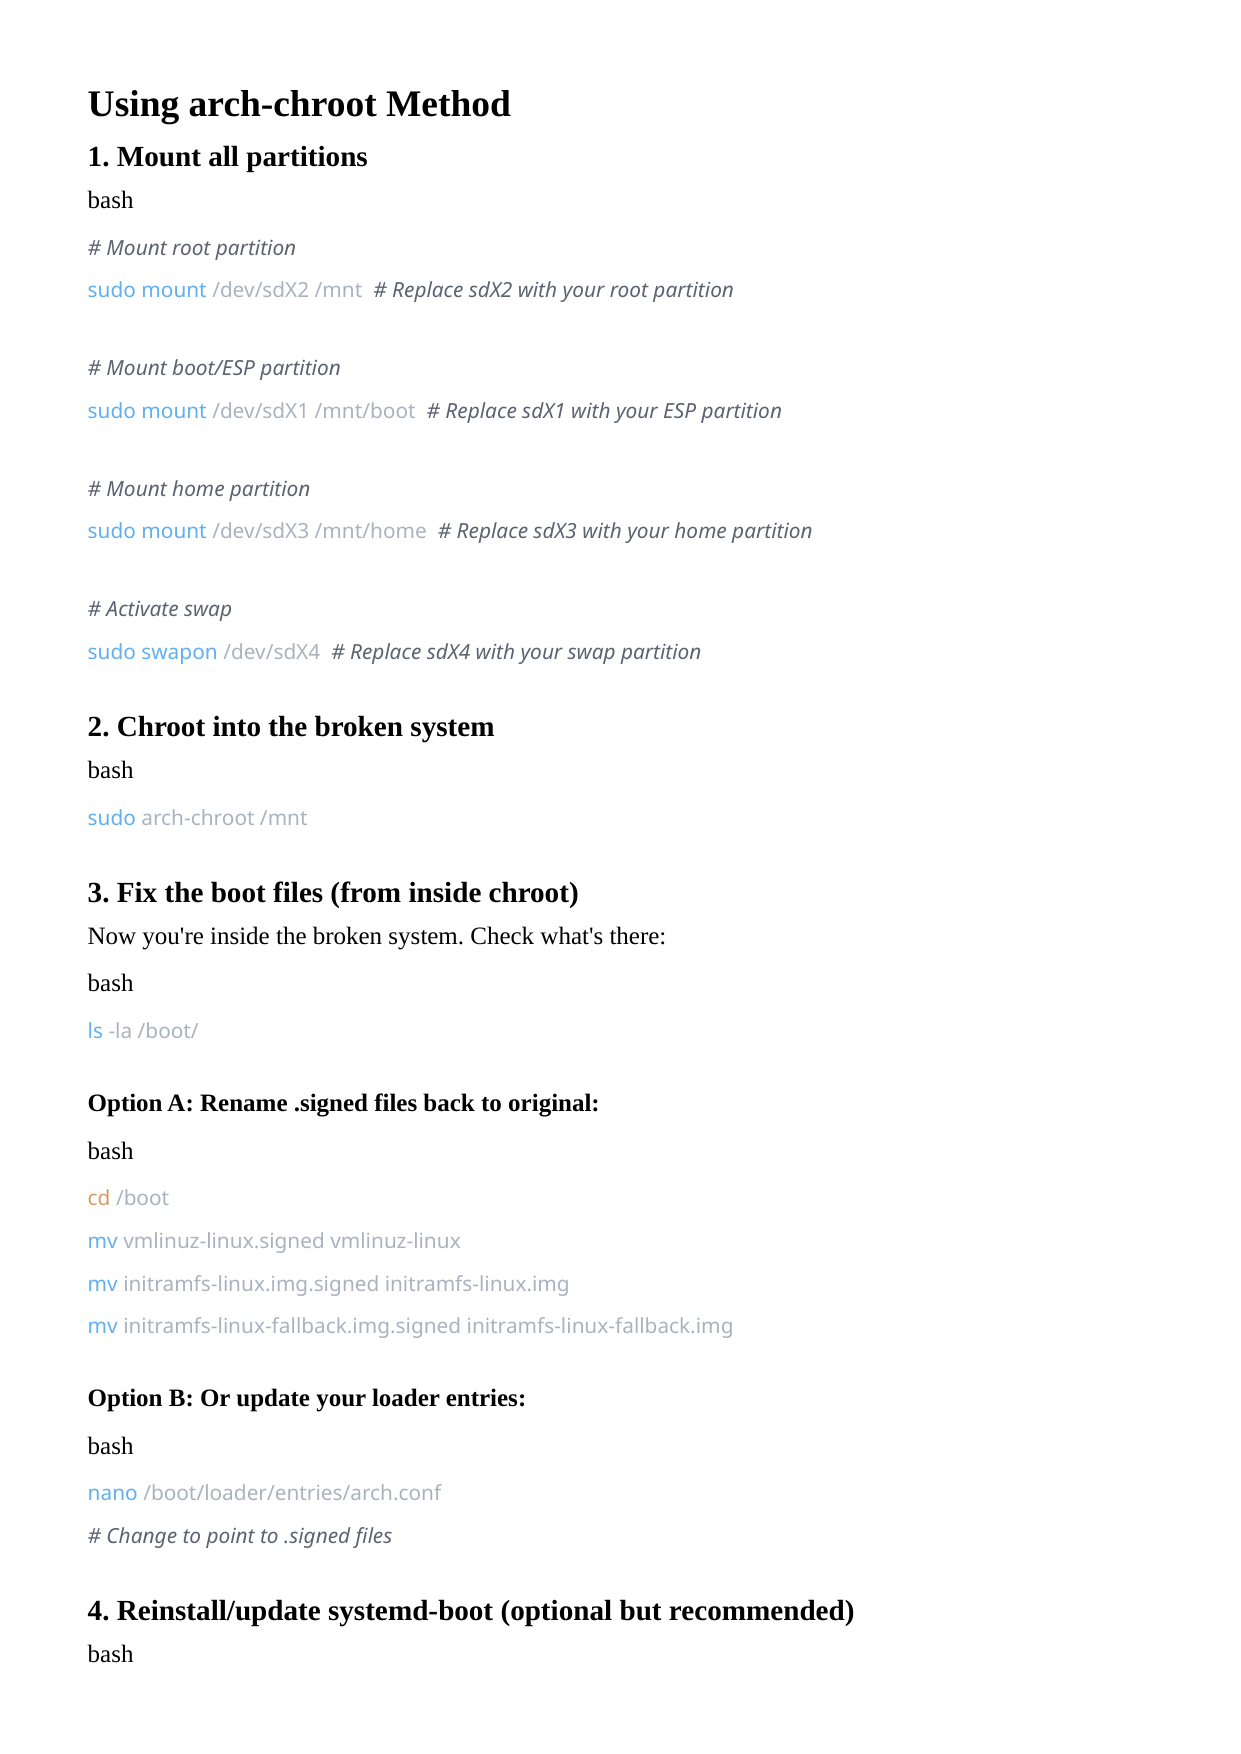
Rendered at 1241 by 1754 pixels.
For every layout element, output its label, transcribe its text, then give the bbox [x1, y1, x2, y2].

text mv initramfs-linux-fallback.img.signed initramfs-linux-fallback.img [87, 1311, 1157, 1340]
text bash [87, 1431, 1157, 1460]
text Option B: Or update your loader entries: [87, 1383, 1157, 1412]
text nano /boot/loader/entries/arch.conf [87, 1478, 1157, 1507]
text Option A: Rename .signed files back to original: [87, 1088, 1157, 1117]
text # Change to point to .signed files [87, 1521, 1157, 1549]
subtitle 1. Mount all partitions [87, 139, 1157, 172]
text bash [87, 185, 1157, 214]
text # Activate swap [87, 594, 1157, 623]
text sudo arch-chroot /mnt [87, 803, 1157, 831]
text mv initramfs-linux.img.signed initramfs-linux.img [87, 1269, 1157, 1297]
text # Mount root partition [87, 233, 1157, 261]
text bash [87, 968, 1157, 997]
subtitle Using arch-chroot Method [87, 81, 1157, 124]
subtitle 2. Chroot into the broken system [87, 709, 1157, 743]
text Now you're inside the broken system. Check what's there: [87, 921, 1157, 950]
text bash [87, 1639, 1157, 1668]
text mv vmlinuz-linux.signed vmlinuz-linux [87, 1226, 1157, 1254]
text # Mount home partition [87, 474, 1157, 502]
text ls -la /boot/ [87, 1016, 1157, 1044]
text cd /boot [87, 1183, 1157, 1212]
subtitle 3. Fix the boot files (from inside chroot) [87, 875, 1157, 908]
text sudo swapon /dev/sdX4 # Replace sdX4 with your swap partition [87, 637, 1157, 666]
text sudo mount /dev/sdX1 /mnt/boot # Replace sdX1 with your ESP partition [87, 396, 1157, 424]
subtitle 4. Reinstall/update systemd-boot (optional but recommended) [87, 1593, 1157, 1627]
text sudo mount /dev/sdX3 /mnt/home # Replace sdX3 with your home partition [87, 516, 1157, 545]
text bash [87, 1136, 1157, 1164]
text # Mount boot/ESP partition [87, 353, 1157, 382]
text bash [87, 755, 1157, 784]
text sudo mount /dev/sdX2 /mnt # Replace sdX2 with your root partition [87, 275, 1157, 304]
